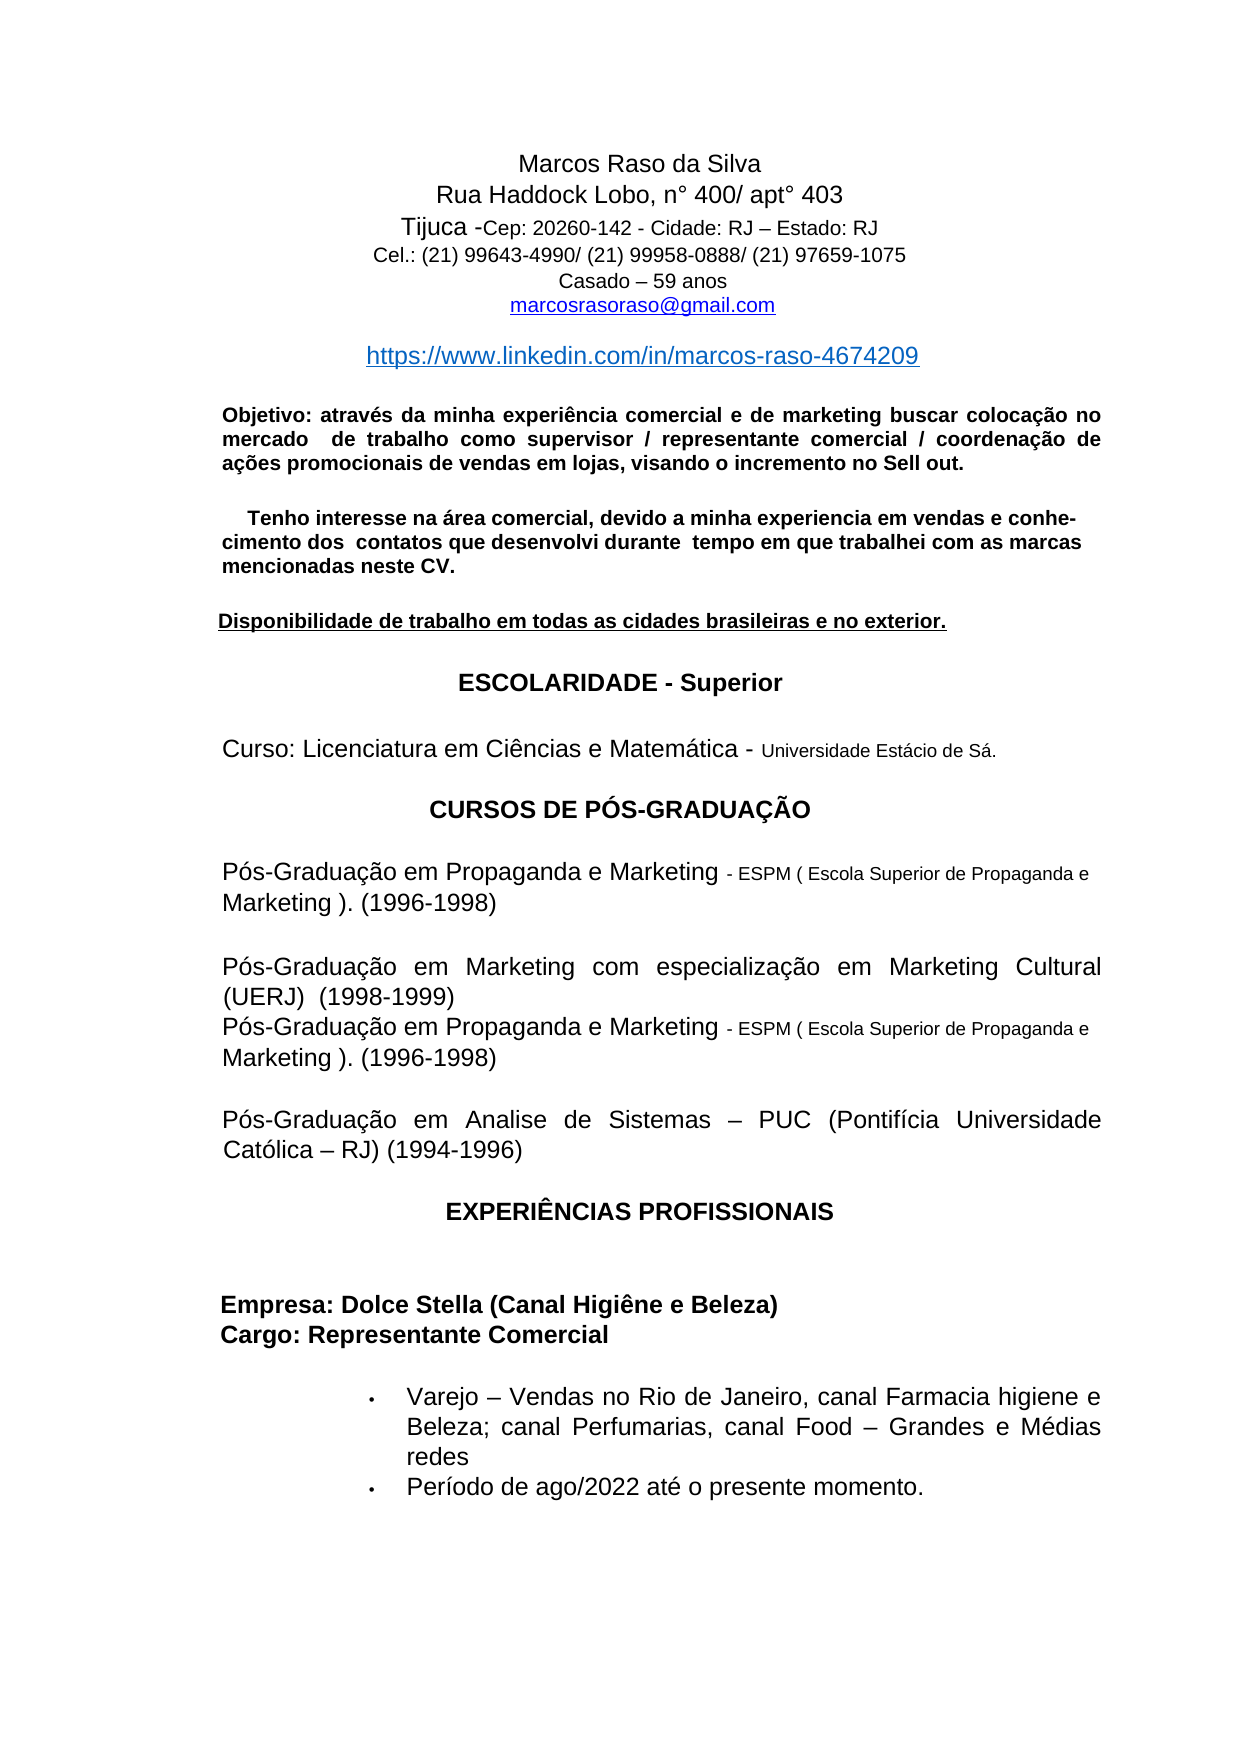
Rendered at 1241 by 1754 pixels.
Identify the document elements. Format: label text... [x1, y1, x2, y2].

text Cel.: (21) 99643-4990/ (21) 99958-0888/ (21) 97659-1075 [373, 243, 1103, 267]
text Cargo: Representante Comercial [220, 1320, 1103, 1349]
text https://www.linkedin.com/in/marcos-raso-4674209 [183, 341, 1103, 369]
text Pós-Graduação em Marketing com especialização em Marketing Cultural (UERJ) (1998-1999) [222, 952, 1103, 1010]
text Empresa: Dolce Stella (Canal Higiêne e Beleza) [220, 1290, 1103, 1318]
text Tijuca -Cep: 20260-142 - Cidade: RJ – Estado: RJ [177, 212, 1102, 241]
text Marcos Raso da Silva [177, 149, 1102, 177]
text Curso: Licenciatura em Ciências e Matemática - Universidade Estácio de Sá. [222, 734, 1103, 762]
text ESCOLARIDADE - Superior [177, 668, 1063, 697]
text Tenho interesse na área comercial, devido a minha experiencia em vendas e conhe-cimento dos contatos que desenvolvi durante tempo em que trabalhei com as marcas mencionadas neste CV. [207, 506, 1108, 578]
subtitle EXPERIÊNCIAS PROFISSIONAIS [177, 1197, 1102, 1225]
subtitle CURSOS DE PÓS-GRADUAÇÃO [177, 795, 1063, 824]
list Varejo – Vendas no Rio de Janeiro, canal Farmacia higiene e Beleza; canal Perfumarias, canal Food – Grandes e Médias redes [369, 1382, 1103, 1471]
text Pós-Graduação em Propaganda e Marketing - ESPM ( Escola Superior de Propaganda e Marketing ). (1996-1998) [222, 857, 1103, 916]
text Casado – 59 anos marcosrasoraso@gmail.com [423, 269, 863, 317]
text Disponibilidade de trabalho em todas as cidades brasileiras e no exterior. [177, 609, 1103, 633]
text Objetivo: através da minha experiência comercial e de marketing buscar colocação no mercado de trabalho como supervisor / representante comercial / coordenação de ações promocionais de vendas em lojas, visando o incremento no Sell out. [222, 403, 1102, 475]
text Pós-Graduação em Analise de Sistemas – PUC (Pontifícia Universidade Católica – RJ) (1994-1996) [222, 1105, 1103, 1164]
text Rua Haddock Lobo, n° 400/ apt° 403 [177, 180, 1102, 209]
list Período de ago/2022 até o presente momento. [369, 1472, 1103, 1501]
text Pós-Graduação em Propaganda e Marketing - ESPM ( Escola Superior de Propaganda e Marketing ). (1996-1998) [222, 1012, 1103, 1072]
